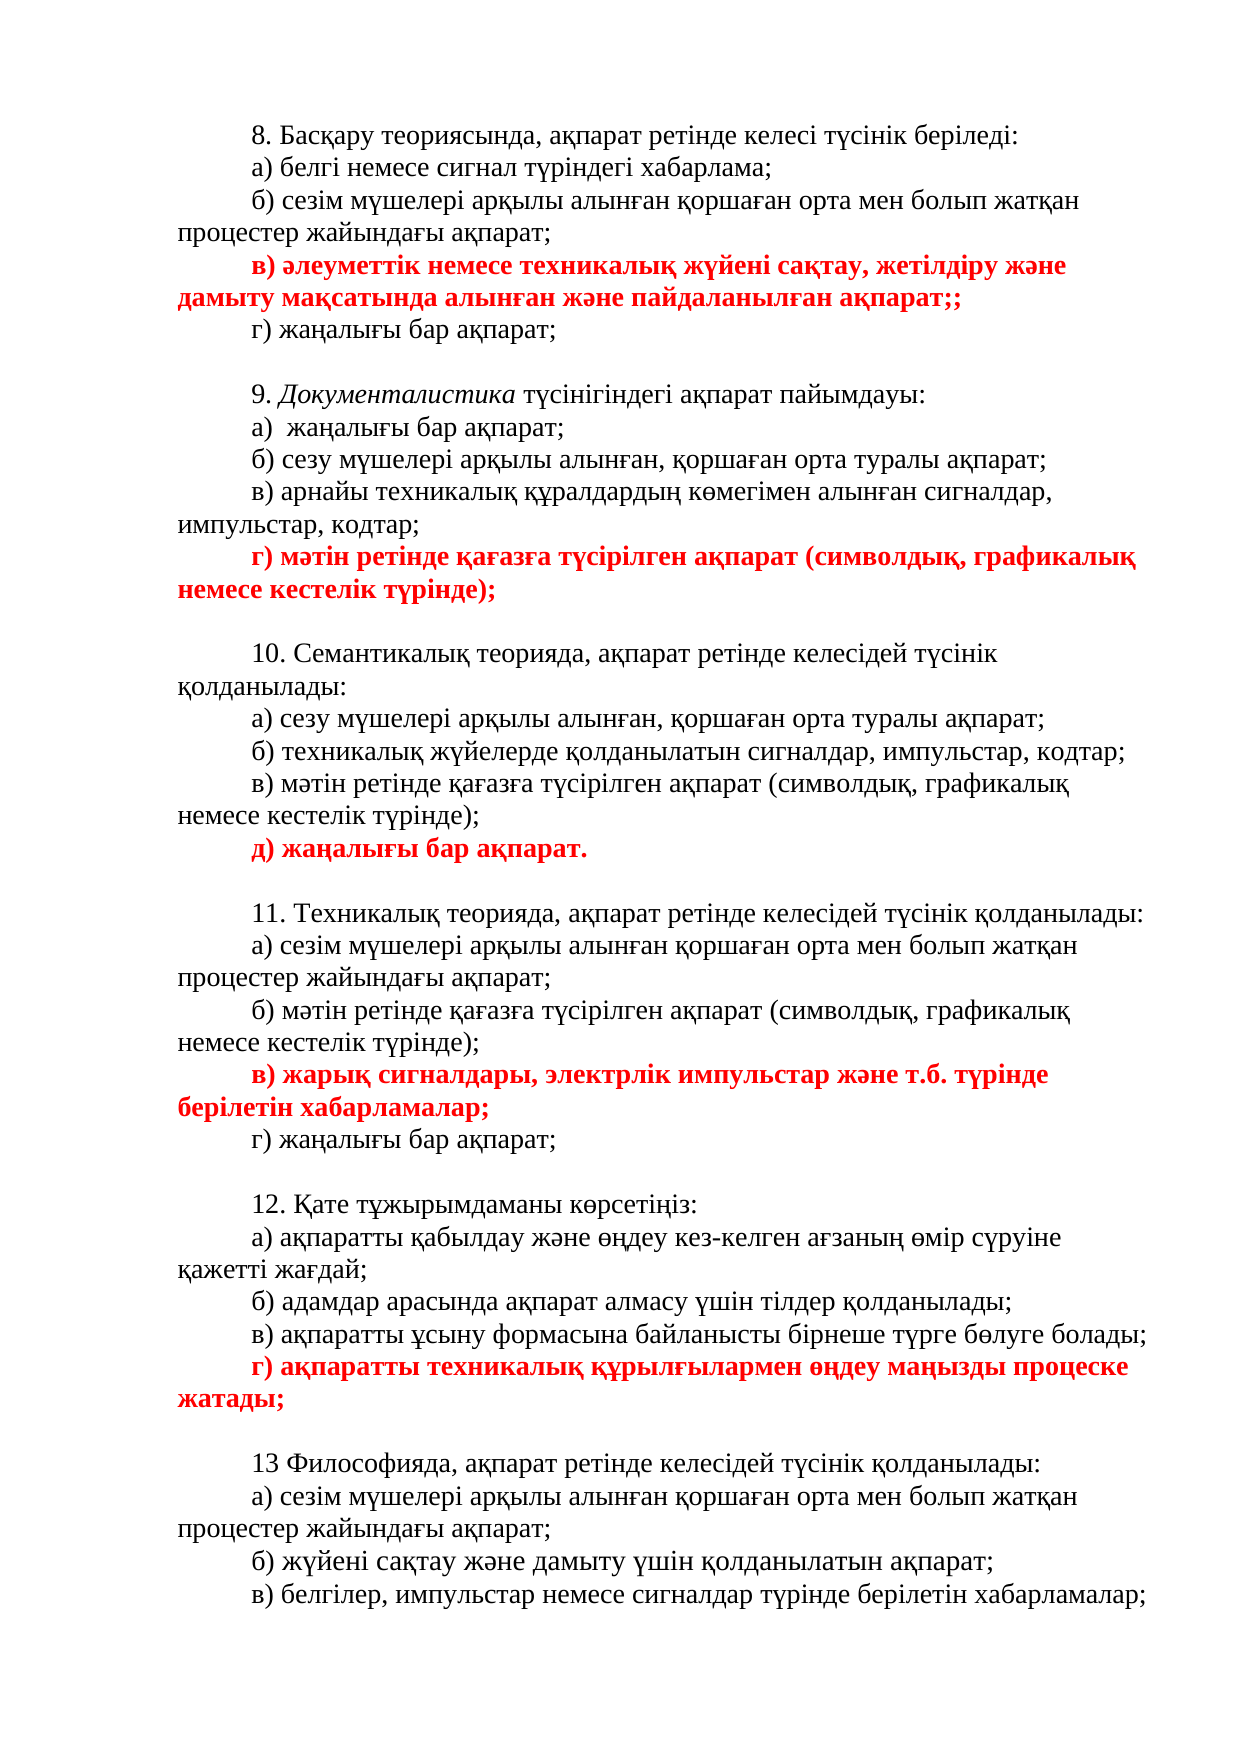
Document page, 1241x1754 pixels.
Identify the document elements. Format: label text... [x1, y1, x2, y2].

text д) жаңалығы бар ақпарат. [177, 831, 1152, 863]
text б) адамдар арасында ақпарат алмасу үшін тілдер қолданылады; [177, 1284, 1152, 1317]
text в) мәтін ретінде қағазға түсірілген ақпарат (символдық, графикалық немесе кестелік түрінде); [177, 766, 1152, 831]
text б) сезім мүшелері арқылы алынған қоршаған орта мен болып жатқан процестер жайындағы ақпарат; [177, 183, 1152, 248]
text 8. Басқару теориясында, ақпарат ретінде келесі түсінік беріледі: [177, 118, 1152, 151]
text а) сезім мүшелері арқылы алынған қоршаған орта мен болып жатқан процестер жайындағы ақпарат; [177, 1479, 1152, 1543]
text 11. Техникалық теорияда, ақпарат ретінде келесідей түсінік қолданылады: [177, 896, 1152, 928]
text 10. Семантикалық теорияда, ақпарат ретінде келесідей түсінік қолданылады: [177, 636, 1152, 701]
text б) мәтін ретінде қағазға түсірілген ақпарат (символдық, графикалық немесе кестелік түрінде); [177, 993, 1152, 1058]
text 9. Документалистика түсінігіндегі ақпарат пайымдауы: [177, 377, 1152, 410]
text г) жаңалығы бар ақпарат; [177, 1122, 1152, 1155]
text г) ақпаратты техникалық құрылғылармен өңдеу маңызды процеске жатады; [177, 1349, 1152, 1414]
text а) сезім мүшелері арқылы алынған қоршаған орта мен болып жатқан процестер жайындағы ақпарат; [177, 928, 1152, 993]
text б) жүйені сақтау және дамыту үшін қолданылатын ақпарат; [177, 1543, 1152, 1577]
text г) жаңалығы бар ақпарат; [177, 312, 1152, 345]
text в) ақпаратты ұсыну формасына байланысты бірнеше түрге бөлуге болады; [177, 1317, 1152, 1349]
text а) ақпаратты қабылдау және өңдеу кез-келген ағзаның өмір сүруіне қажетті жағдай; [177, 1219, 1152, 1284]
text в) арнайы техникалық құралдардың көмегімен алынған сигналдар, импульстар, кодтар; [177, 474, 1152, 539]
text в) әлеуметтік немесе техникалық жүйені сақтау, жетілдіру және дамыту мақсатында алынған және пайдаланылған ақпарат;; [177, 248, 1152, 312]
text а) белгі немесе сигнал түріндегі хабарлама; [177, 151, 1152, 183]
text 12. Қате тұжырымдаманы көрсетіңіз: [177, 1187, 1152, 1219]
text а) сезу мүшелері арқылы алынған, қоршаған орта туралы ақпарат; [177, 701, 1152, 734]
text в) белгілер, импульстар немесе сигналдар түрінде берілетін хабарламалар; [177, 1577, 1152, 1609]
text б) техникалық жүйелерде қолданылатын сигналдар, импульстар, кодтар; [177, 734, 1152, 766]
text а) жаңалығы бар ақпарат; [177, 410, 1152, 442]
text 13 Философияда, ақпарат ретінде келесідей түсінік қолданылады: [177, 1446, 1152, 1479]
text в) жарық сигналдары, электрлік импульстар және т.б. түрінде берілетін хабарламалар; [177, 1058, 1152, 1122]
text г) мәтін ретінде қағазға түсірілген ақпарат (символдық, графикалық немесе кестелік түрінде); [177, 539, 1152, 604]
text б) сезу мүшелері арқылы алынған, қоршаған орта туралы ақпарат; [177, 442, 1152, 474]
